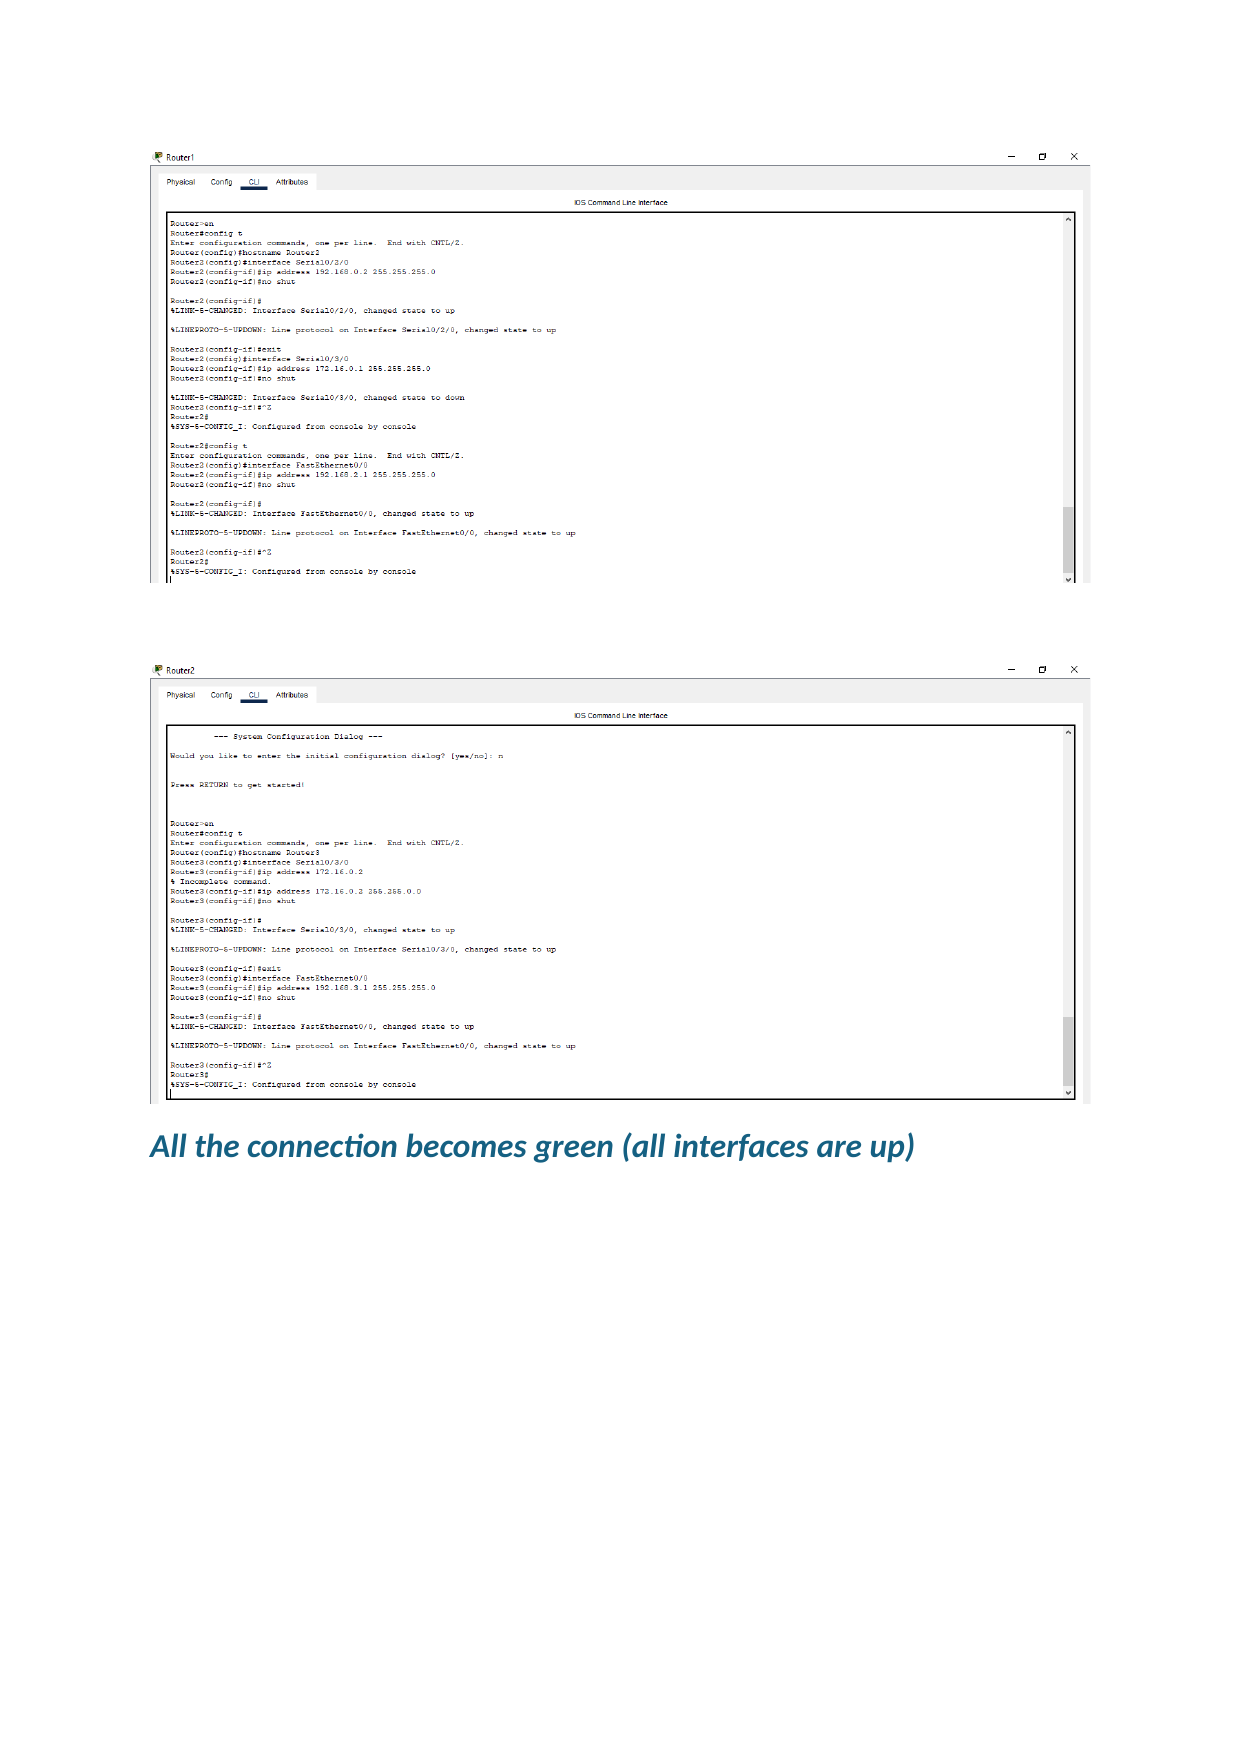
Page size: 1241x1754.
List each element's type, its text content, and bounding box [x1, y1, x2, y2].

picture [150, 663, 1091, 1104]
picture [150, 150, 1091, 583]
text All the connection becomes green (all interfaces are up) [150, 1126, 1090, 1166]
